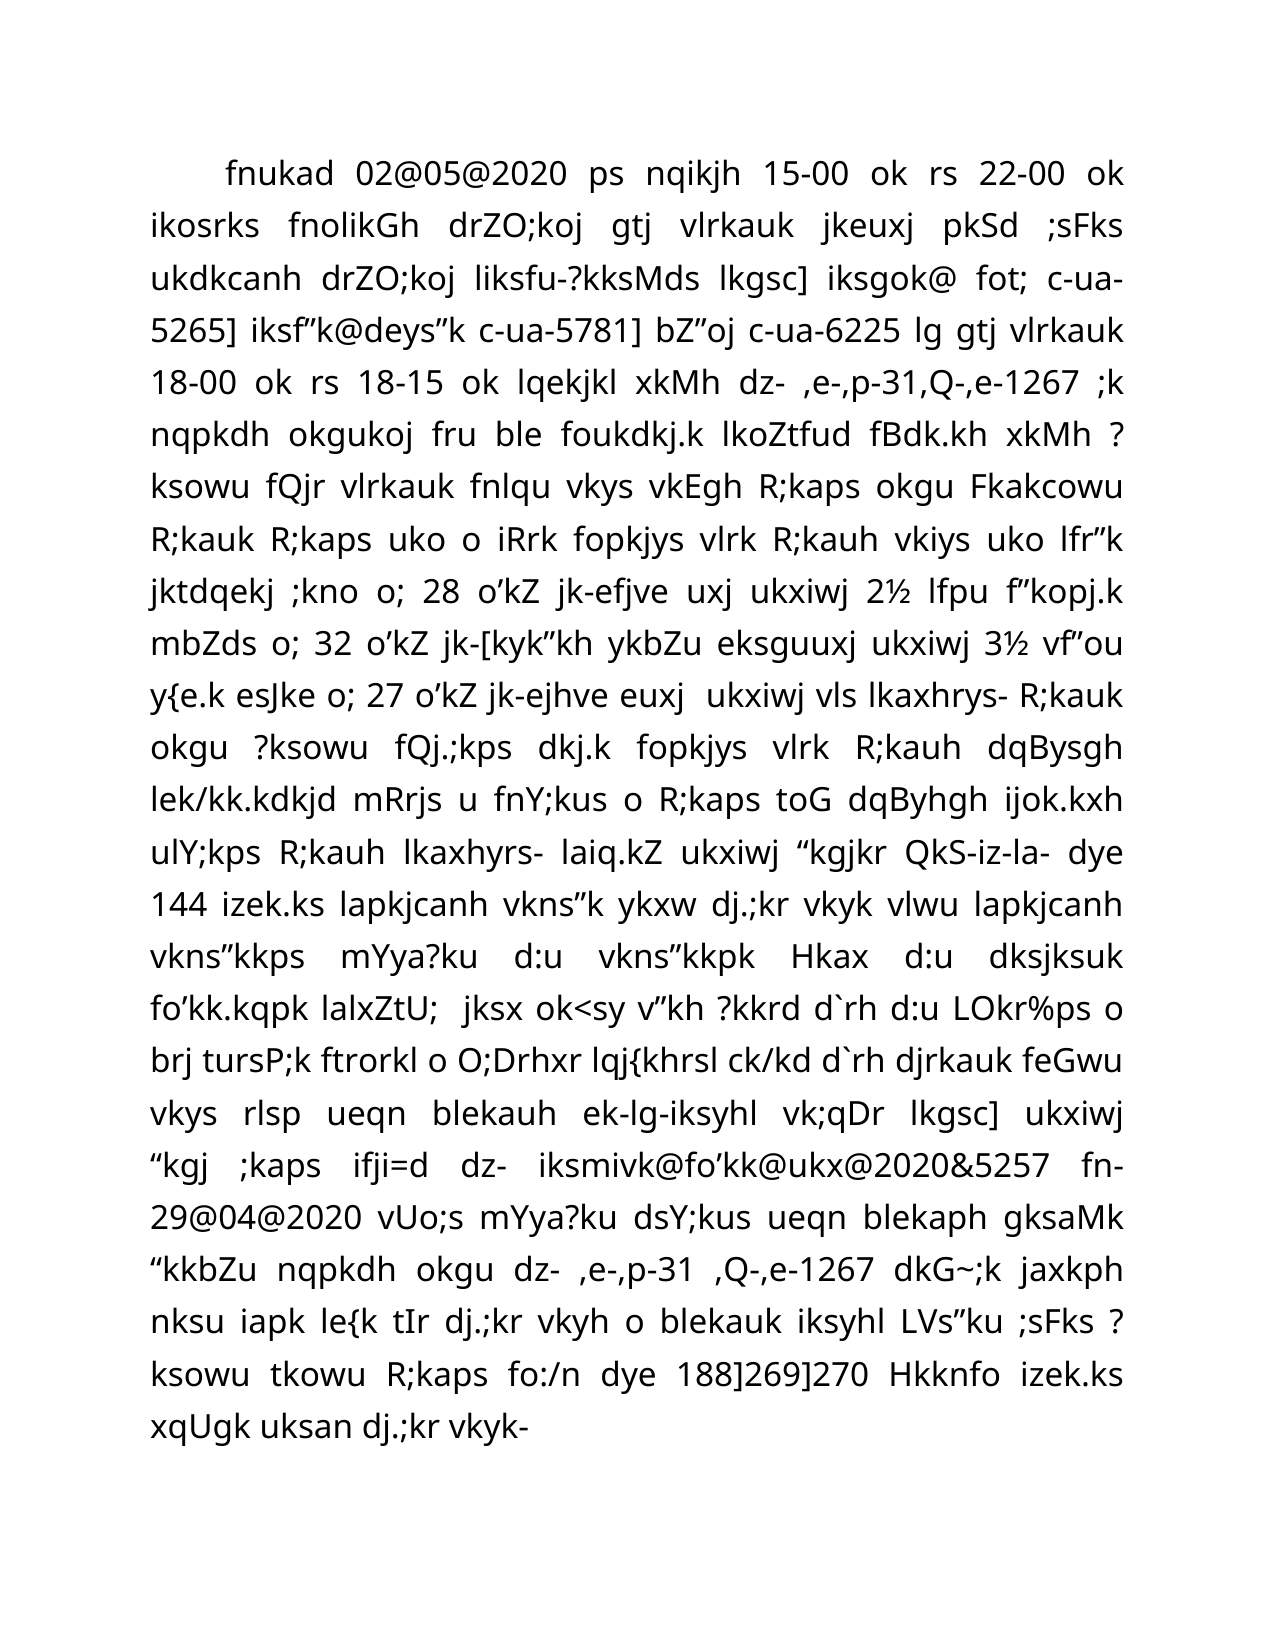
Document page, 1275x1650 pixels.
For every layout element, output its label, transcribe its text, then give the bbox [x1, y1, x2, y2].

text fnukad 02@05@2020 ps nqikjh 15-00 ok rs 22-00 ok ikosrks fnolikGh drZO;koj gtj vlrkauk jkeuxj pkSd ;sFks ukdkcanh drZO;koj liksfu-?kksMds lkgsc] iksgok@ fot; c-ua-5265] iksf”k@deys”k c-ua-5781] bZ”oj c-ua-6225 lg gtj vlrkauk 18-00 ok rs 18-15 ok lqekjkl xkMh dz- ,e-,p-31,Q-,e-1267 ;k nqpkdh okgukoj fru ble foukdkj.k lkoZtfud fBdk.kh xkMh ?ksowu fQjr vlrkauk fnlqu vkys vkEgh R;kaps okgu Fkakcowu R;kauk R;kaps uko o iRrk fopkjys vlrk R;kauh vkiys uko lfr”k jktdqekj ;kno o; 28 o’kZ jk-efjve uxj ukxiwj 2½ lfpu f”kopj.k mbZds o; 32 o’kZ jk-[kyk”kh ykbZu eksguuxj ukxiwj 3½ vf”ou y{e.k esJke o; 27 o’kZ jk-ejhve euxj ukxiwj vls lkaxhrys- R;kauk okgu ?ksowu fQj.;kps dkj.k fopkjys vlrk R;kauh dqBysgh lek/kk.kdkjd mRrjs u fnY;kus o R;kaps toG dqByhgh ijok.kxh ulY;kps R;kauh lkaxhyrs- laiq.kZ ukxiwj “kgjkr QkS-iz-la- dye 144 izek.ks lapkjcanh vkns”k ykxw dj.;kr vkyk vlwu lapkjcanh vkns”kkps mYya?ku d:u vkns”kkpk Hkax d:u dksjksuk fo’kk.kqpk lalxZtU; jksx ok<sy v”kh ?kkrd d`rh d:u LOkr%ps o brj tursP;k ftrorkl o O;Drhxr lqj{khrsl ck/kd d`rh djrkauk feGwu vkys rlsp ueqn blekauh ek-lg-iksyhl vk;qDr lkgsc] ukxiwj “kgj ;kaps ifji=d dz- iksmivk@fo’kk@ukx@2020&5257 fn-29@04@2020 vUo;s mYya?ku dsY;kus ueqn blekaph gksaMk “kkbZu nqpkdh okgu dz- ,e-,p-31 ,Q-,e-1267 dkG~;k jaxkph nksu iapk le{k tIr dj.;kr vkyh o blekauk iksyhl LVs”ku ;sFks ?ksowu tkowu R;kaps fo:/n dye 188]269]270 Hkknfo izek.ks xqUgk uksan dj.;kr vkyk- [150, 150, 1125, 1448]
